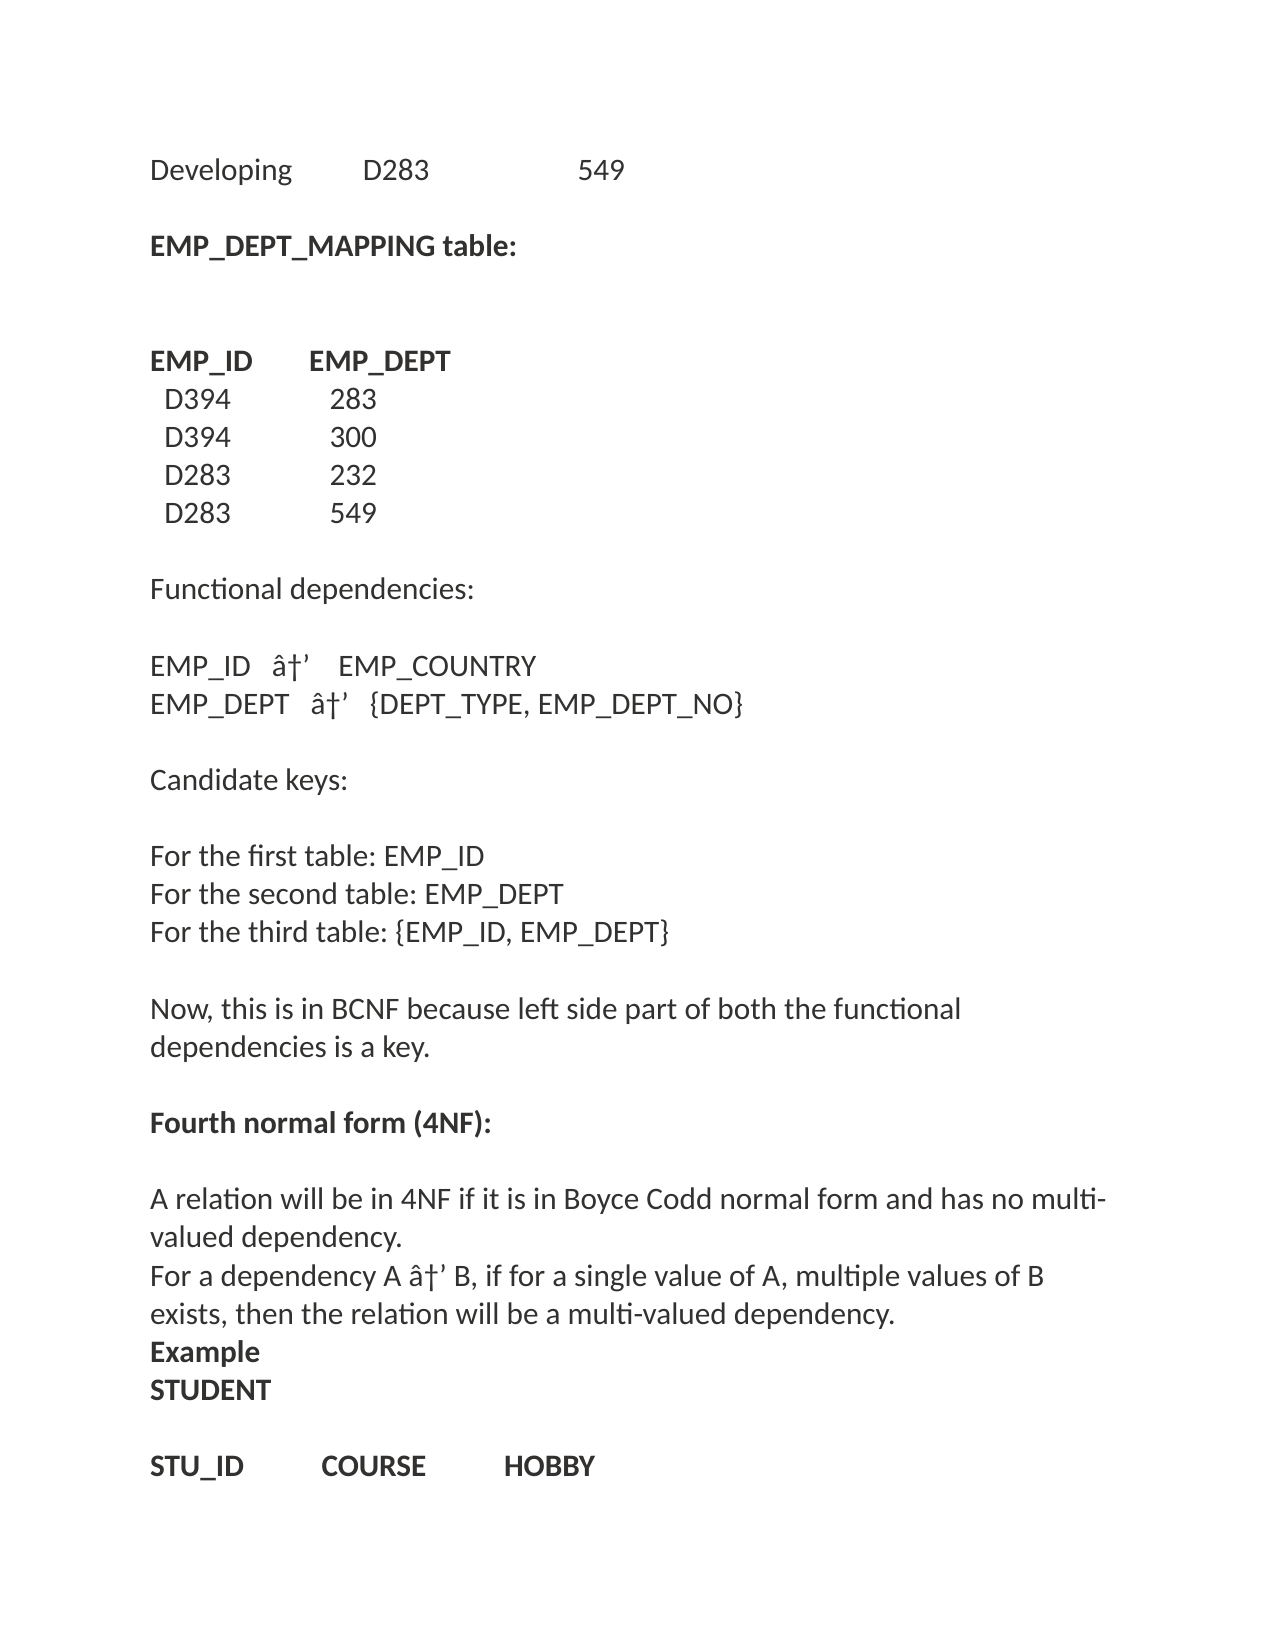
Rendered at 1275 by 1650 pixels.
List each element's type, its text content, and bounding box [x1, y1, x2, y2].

text Fourth normal form (4NF): [150, 1103, 1125, 1141]
text For a dependency A â†’ B, if for a single value of A, multiple values of B exists, then the relation will be a multi-valued dependency. [150, 1256, 1125, 1332]
text For the first table: EMP_ID [150, 836, 1125, 874]
text STU_ID COURSE HOBBY [150, 1446, 1125, 1484]
text D283 232 [150, 455, 1125, 493]
text Example [150, 1332, 1125, 1370]
text Candidate keys: [150, 760, 1125, 798]
text D394 300 [150, 417, 1125, 455]
text EMP_DEPT â†’ {DEPT_TYPE, EMP_DEPT_NO} [150, 684, 1125, 722]
text For the second table: EMP_DEPT [150, 874, 1125, 912]
text A relation will be in 4NF if it is in Boyce Codd normal form and has no multi-valued dependency. [150, 1179, 1125, 1256]
text D394 283 [150, 379, 1125, 417]
text Now, this is in BCNF because left side part of both the functional dependencies is a key. [150, 989, 1125, 1065]
text For the third table: {EMP_ID, EMP_DEPT} [150, 912, 1125, 951]
text Functional dependencies: [150, 569, 1125, 607]
text Developing D283 549 [150, 150, 1125, 188]
text STUDENT [150, 1370, 1125, 1408]
text EMP_ID â†’ EMP_COUNTRY [150, 646, 1125, 684]
text D283 549 [150, 493, 1125, 531]
text EMP_DEPT_MAPPING table: [150, 226, 1125, 264]
text EMP_ID EMP_DEPT [150, 341, 1125, 379]
